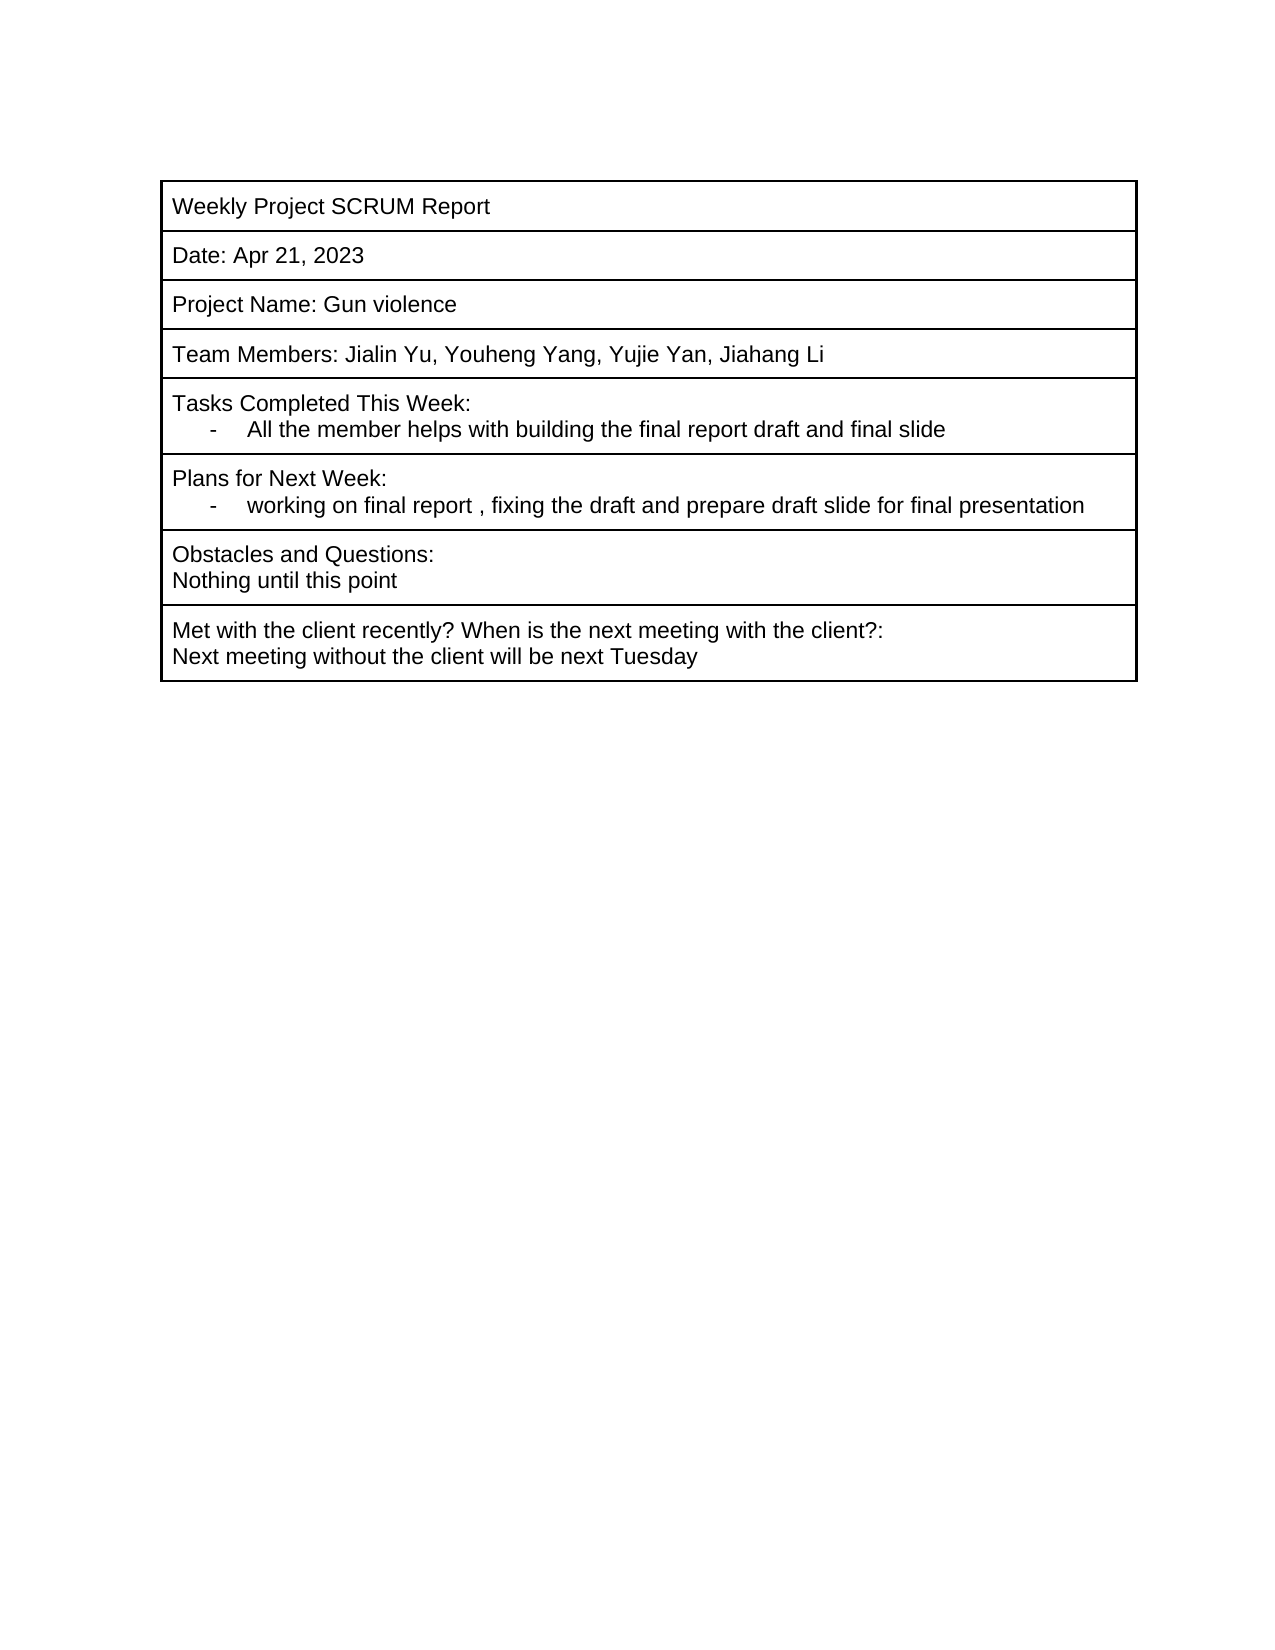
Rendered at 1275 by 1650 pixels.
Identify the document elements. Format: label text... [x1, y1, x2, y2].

table_cell Tasks Completed This Week: All the member helps with building the final report draft and final slide [163, 379, 1135, 453]
table_cell Team Members: Jialin Yu, Youheng Yang, Yujie Yan, Jiahang Li [163, 330, 1135, 377]
table_cell Project Name: Gun violence [163, 281, 1135, 328]
table_cell Date: Apr 21, 2023 [163, 232, 1135, 279]
table_header Weekly Project SCRUM Report [163, 182, 1135, 229]
table_cell Obstacles and Questions: Nothing until this point [163, 531, 1135, 604]
table_cell Met with the client recently? When is the next meeting with the client?: Next meeting without the client will be next Tuesday [163, 606, 1135, 680]
table_cell Plans for Next Week: working on final report , fixing the draft and prepare draft slide for final presentation [163, 455, 1135, 528]
